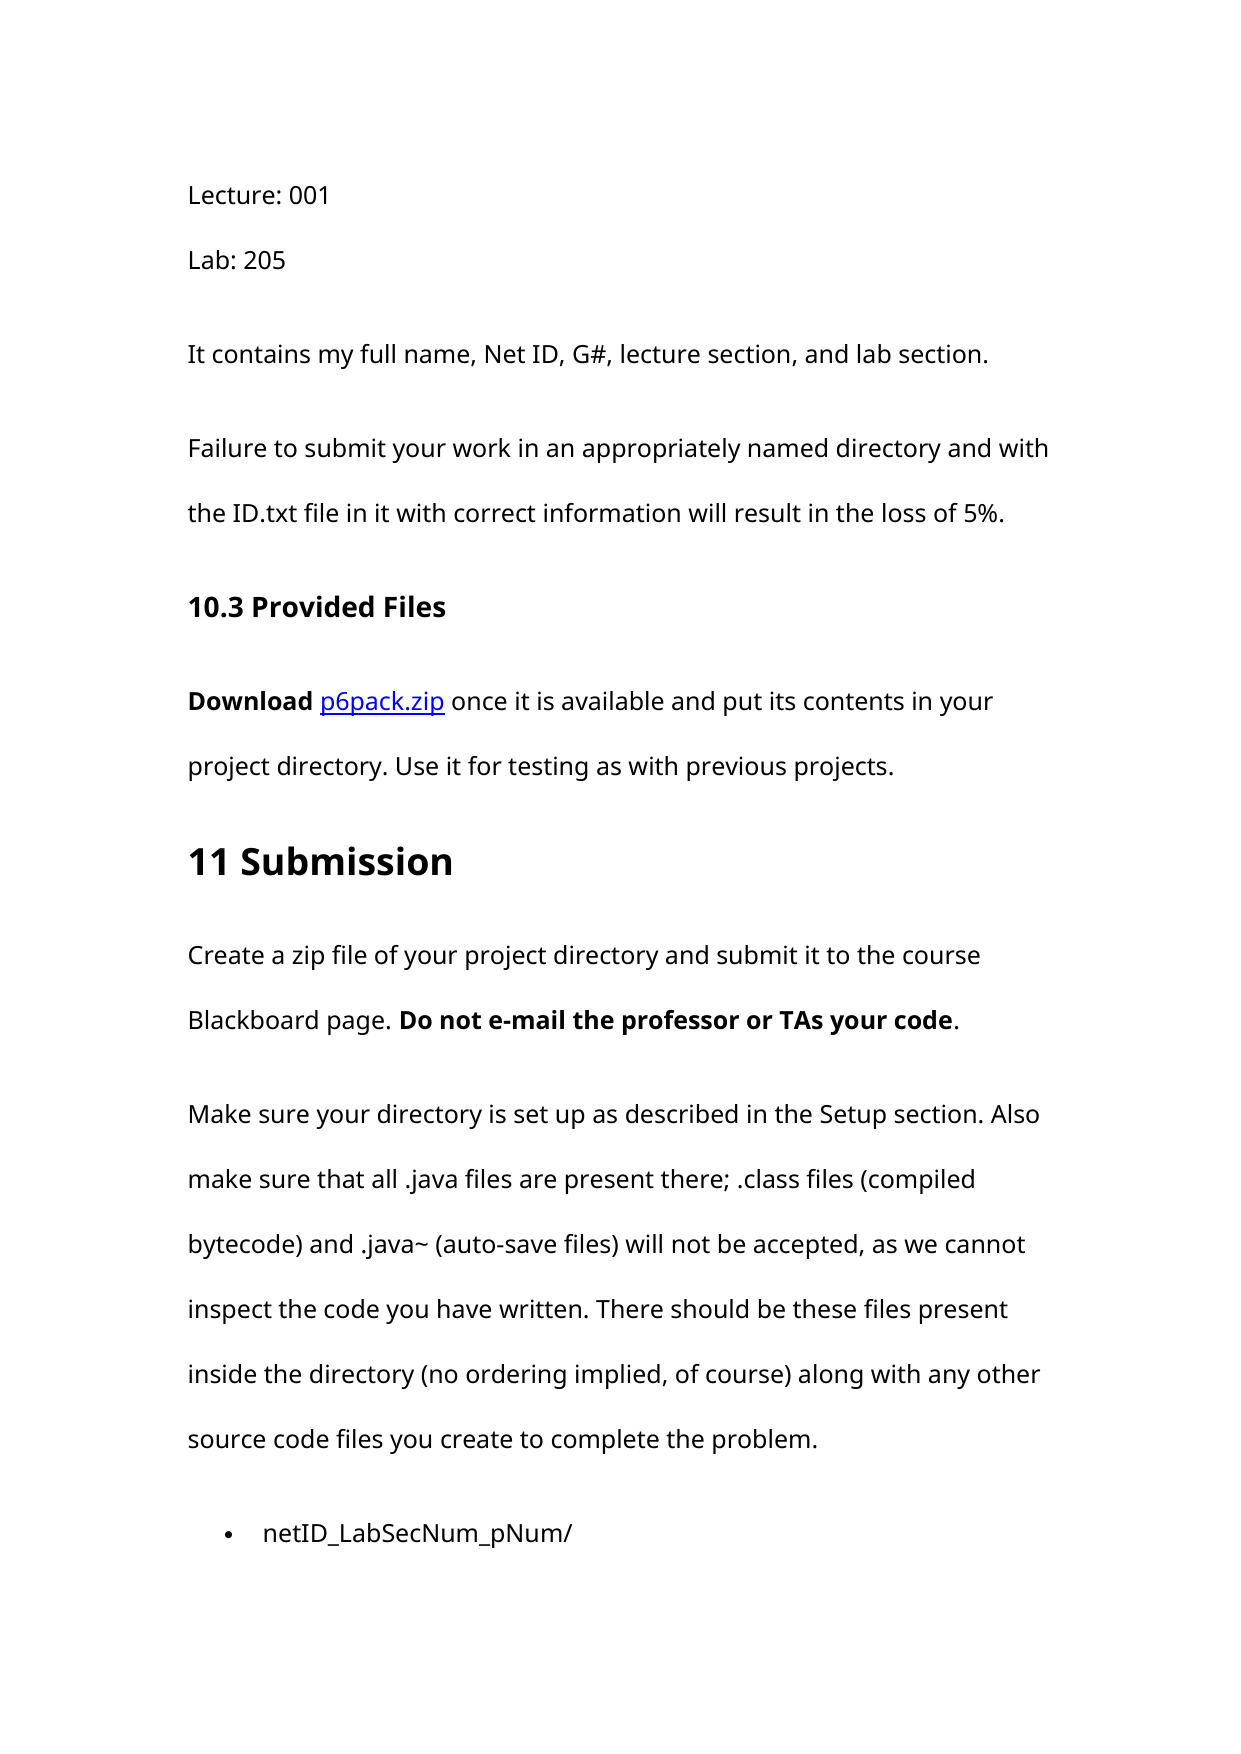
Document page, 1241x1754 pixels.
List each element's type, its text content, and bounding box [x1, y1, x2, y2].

text Failure to submit your work in an appropriately named directory and with the ID.txt file in it with correct information will result in the loss of 5%. [187, 415, 1053, 545]
text Create a zip file of your project directory and submit it to the course Blackboard page. Do not e-mail the professor or TAs your code. [187, 922, 1053, 1052]
text Lecture: 001 [187, 162, 1053, 227]
text Make sure your directory is set up as described in the Setup section. Also make sure that all .java files are present there; .class files (compiled bytecode) and .java~ (auto-save files) will not be accepted, as we cannot inspect the code you have written. There should be these files present inside the directory (no ordering implied, of course) along with any other source code files you create to complete the problem. [187, 1081, 1053, 1471]
list netID_LabSecNum_pNum/ [225, 1500, 1053, 1565]
text Lab: 205 [187, 227, 1053, 292]
text 11 Submission [187, 828, 1053, 893]
text Download p6pack.zip once it is available and put its contents in your project directory. Use it for testing as with previous projects. [187, 669, 1053, 799]
text 10.3 Provided Files [187, 574, 1053, 639]
text It contains my full name, Net ID, G#, lecture section, and lab section. [187, 321, 1053, 386]
